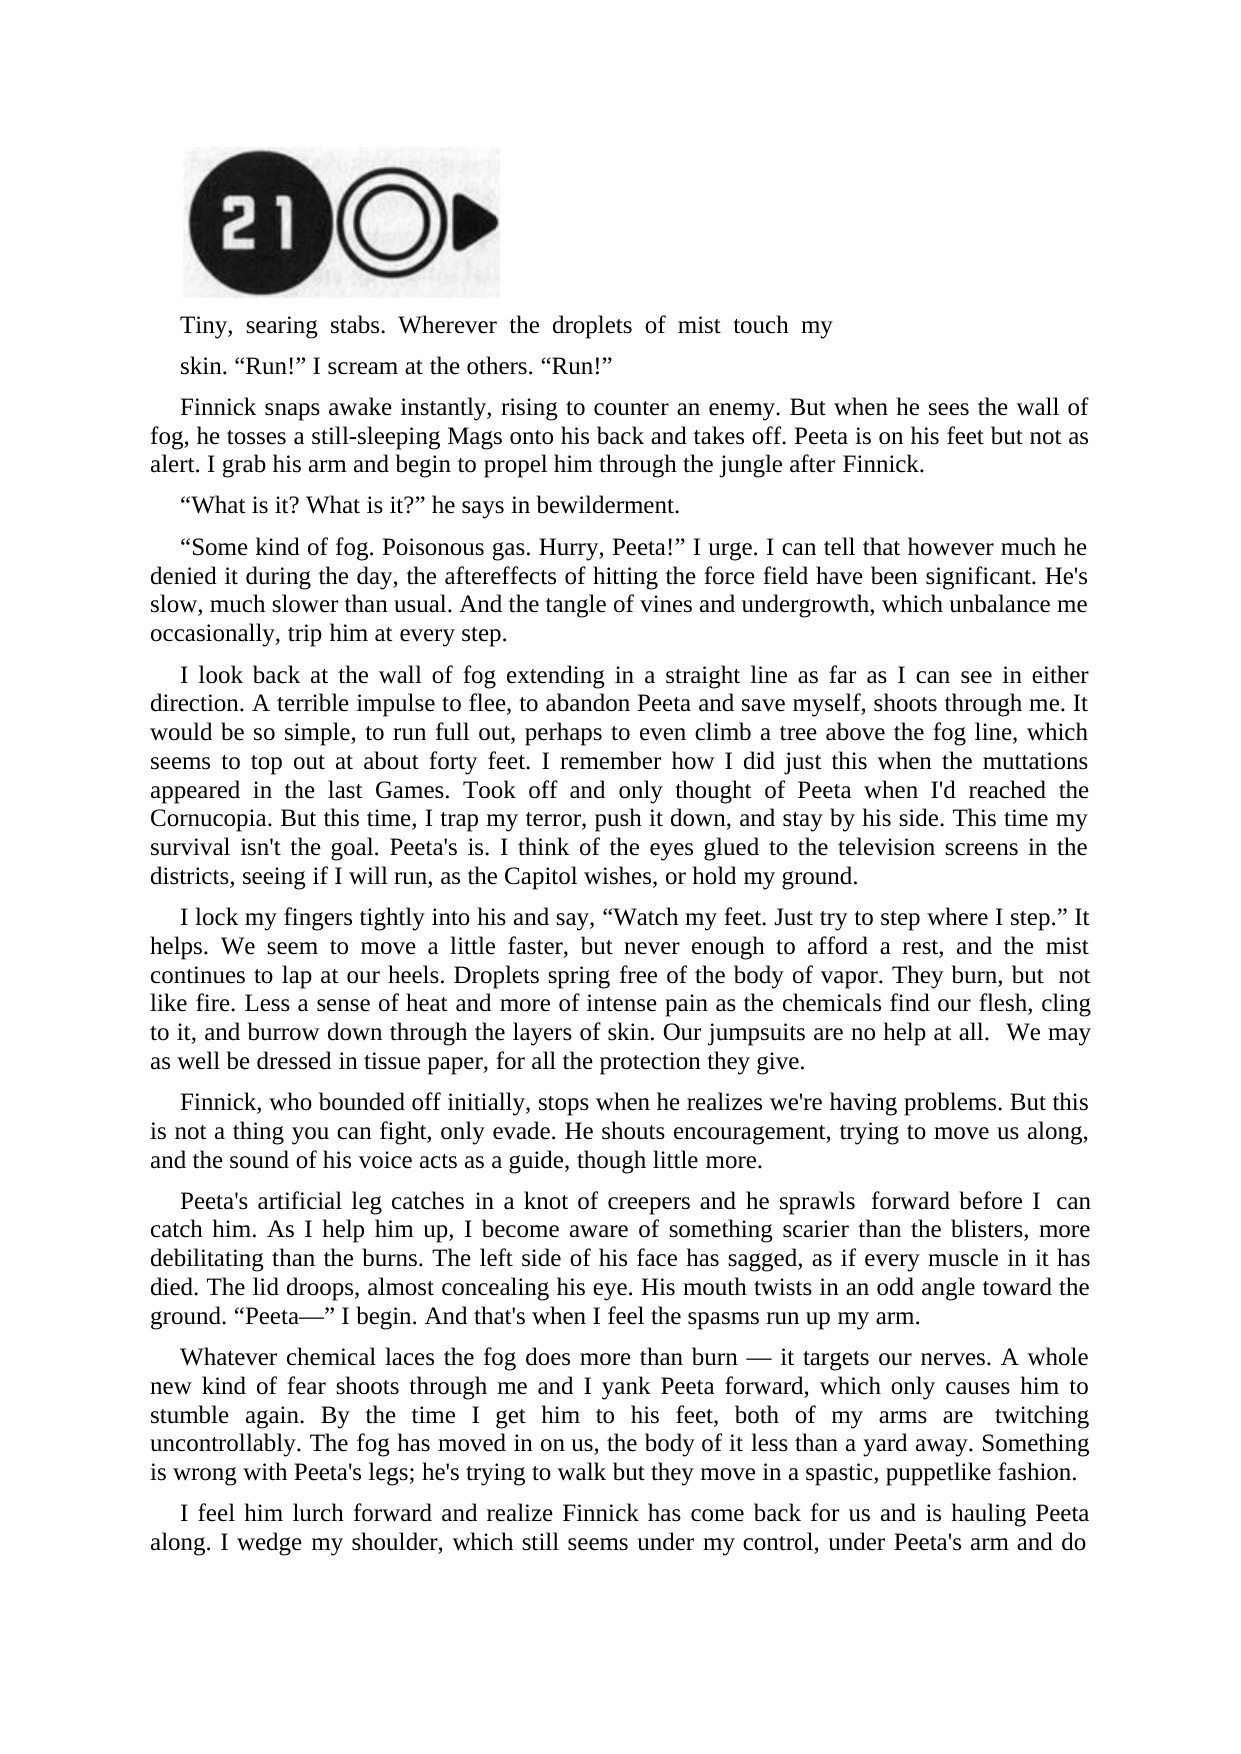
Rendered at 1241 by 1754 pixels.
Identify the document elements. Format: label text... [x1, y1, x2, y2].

text I lock my fingers tightly into his and say, “Watch my feet. Just try to step where I step.” It helps. We seem to move a little faster, but never enough to afford a rest, and the mist continues to lap at our heels. Droplets spring free of the body of vapor. They burn, but not like fire. Less a sense of heat and more of intense pain as the chemicals find our flesh, cling to it, and burrow down through the layers of skin. Our jumpsuits are no help at all. We may as well be dressed in tissue paper, for all the protection they give. [150, 902, 1091, 1075]
text I feel him lurch forward and realize Finnick has come back for us and is hauling Peeta along. I wedge my shoulder, which still seems under my control, under Peeta's arm and do [150, 1498, 1091, 1556]
text Finnick, who bounded off initially, stops when he realizes we're having problems. But this is not a thing you can fight, only evade. He shouts encouragement, trying to move us along, and the sound of his voice acts as a guide, though little more. [150, 1087, 1090, 1173]
text Whatever chemical laces the fog does more than burn — it targets our nerves. A whole new kind of fear shoots through me and I yank Peeta forward, which only causes him to stumble again. By the time I get him to his feet, both of my arms are twitching uncontrollably. The fog has moved in on us, the body of it less than a yard away. Something is wrong with Peeta's legs; he's trying to walk but they move in a spastic, puppetlike fashion. [150, 1342, 1090, 1486]
text Finnick snaps awake instantly, rising to counter an enemy. But when he sees the wall of fog, he tosses a still-sleeping Mags onto his back and takes off. Peeta is on his feet but not as alert. I grab his arm and begin to propel him through the jungle after Finnick. [150, 392, 1091, 478]
text I look back at the wall of fog extending in a straight line as far as I can see in either direction. A terrible impulse to flee, to abandon Peeta and save myself, shoots through me. It would be so simple, to run full out, perhaps to even climb a tree above the fog line, which seems to top out at about forty feet. I remember how I did just this when the muttations appeared in the last Games. Took off and only thought of Peeta when I'd reached the Cornucopia. But this time, I trap my terror, push it down, and stay by his side. This time my survival isn't the goal. Peeta's is. I think of the eyes glued to the television screens in the districts, seeing if I will run, as the Capitol wishes, or hold my ground. [150, 660, 1090, 890]
text “Some kind of fog. Poisonous gas. Hurry, Peeta!” I urge. I can tell that however much he denied it during the day, the aftereffects of hitting the force field have been significant. He's slow, much slower than usual. And the tangle of vines and undergrowth, which unbalance me occasionally, trip him at every step. [150, 532, 1089, 647]
picture [183, 147, 501, 298]
text Peeta's artificial leg catches in a knot of creepers and he sprawls forward before I can catch him. As I help him up, I become aware of something scarier than the blisters, more debilitating than the burns. The left side of his face has sagged, as if every muscle in it has died. The lid droops, almost concealing his eye. His mouth twists in an odd angle toward the ground. “Peeta—” I begin. And that's when I feel the spasms run up my arm. [150, 1186, 1091, 1329]
text Tiny, searing stabs. Wherever the droplets of mist touch my skin. “Run!” I scream at the others. “Run!” [180, 310, 833, 379]
text “What is it? What is it?” he says in bewilderment. [180, 491, 1103, 519]
